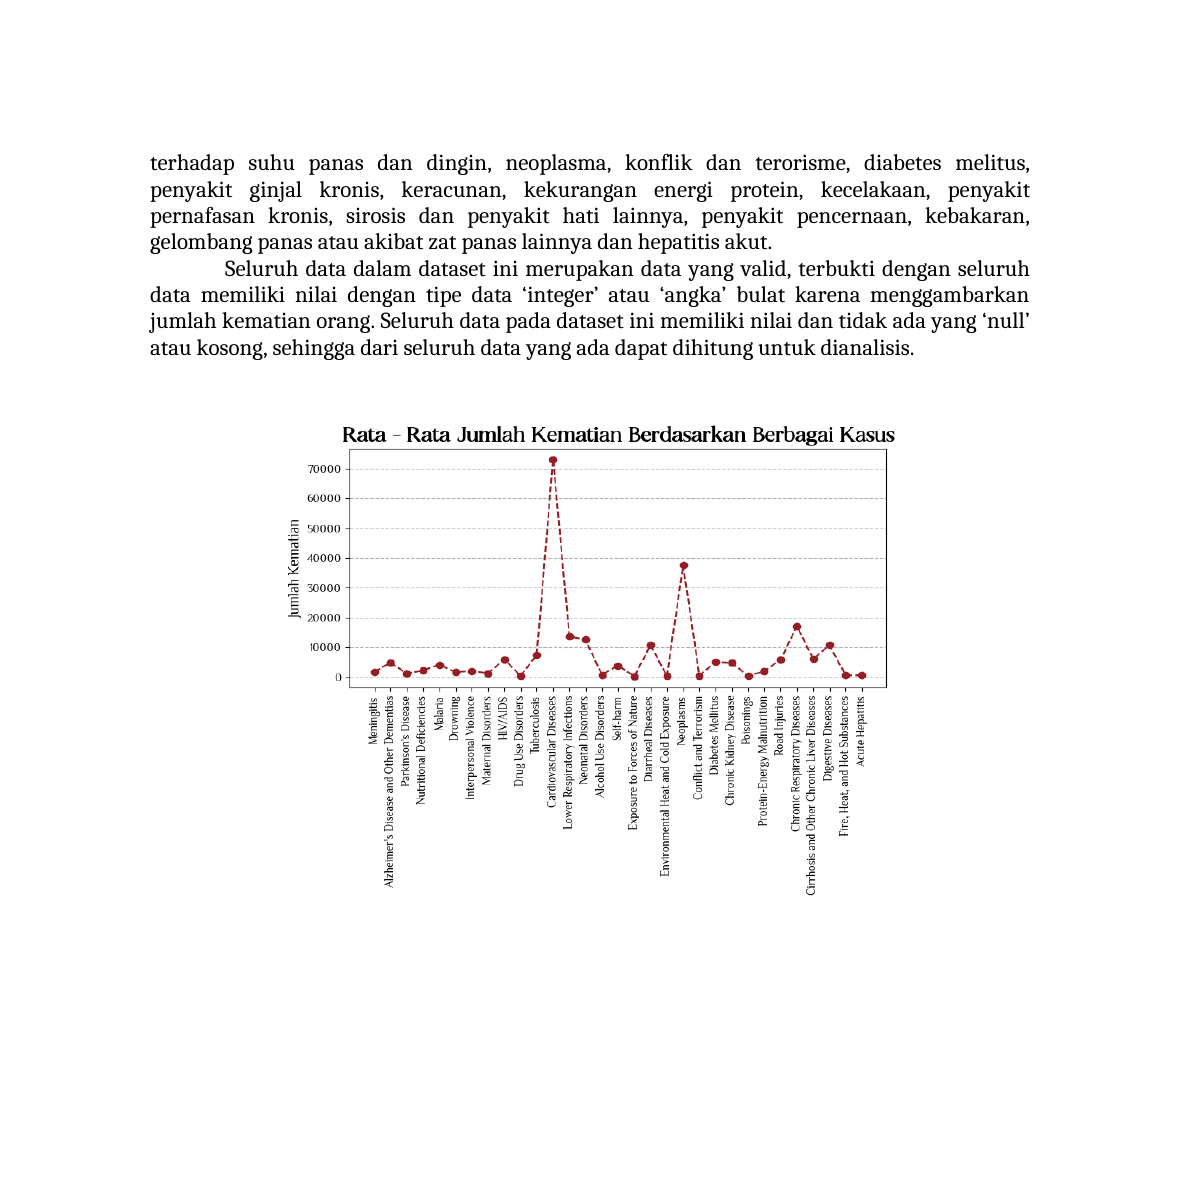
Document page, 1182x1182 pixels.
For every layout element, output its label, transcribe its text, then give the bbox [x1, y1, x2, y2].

picture [279, 418, 902, 902]
text Seluruh data dalam dataset ini merupakan data yang valid, terbukti dengan seluruh data memiliki nilai dengan tipe data ‘integer’ atau ‘angka’ bulat karena menggambarkan jumlah kematian orang. Seluruh data pada dataset ini memiliki nilai dan tidak ada yang ‘null’ atau kosong, sehingga dari seluruh data yang ada dapat dihitung untuk dianalisis. [150, 255, 1031, 361]
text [150, 150, 1031, 255]
